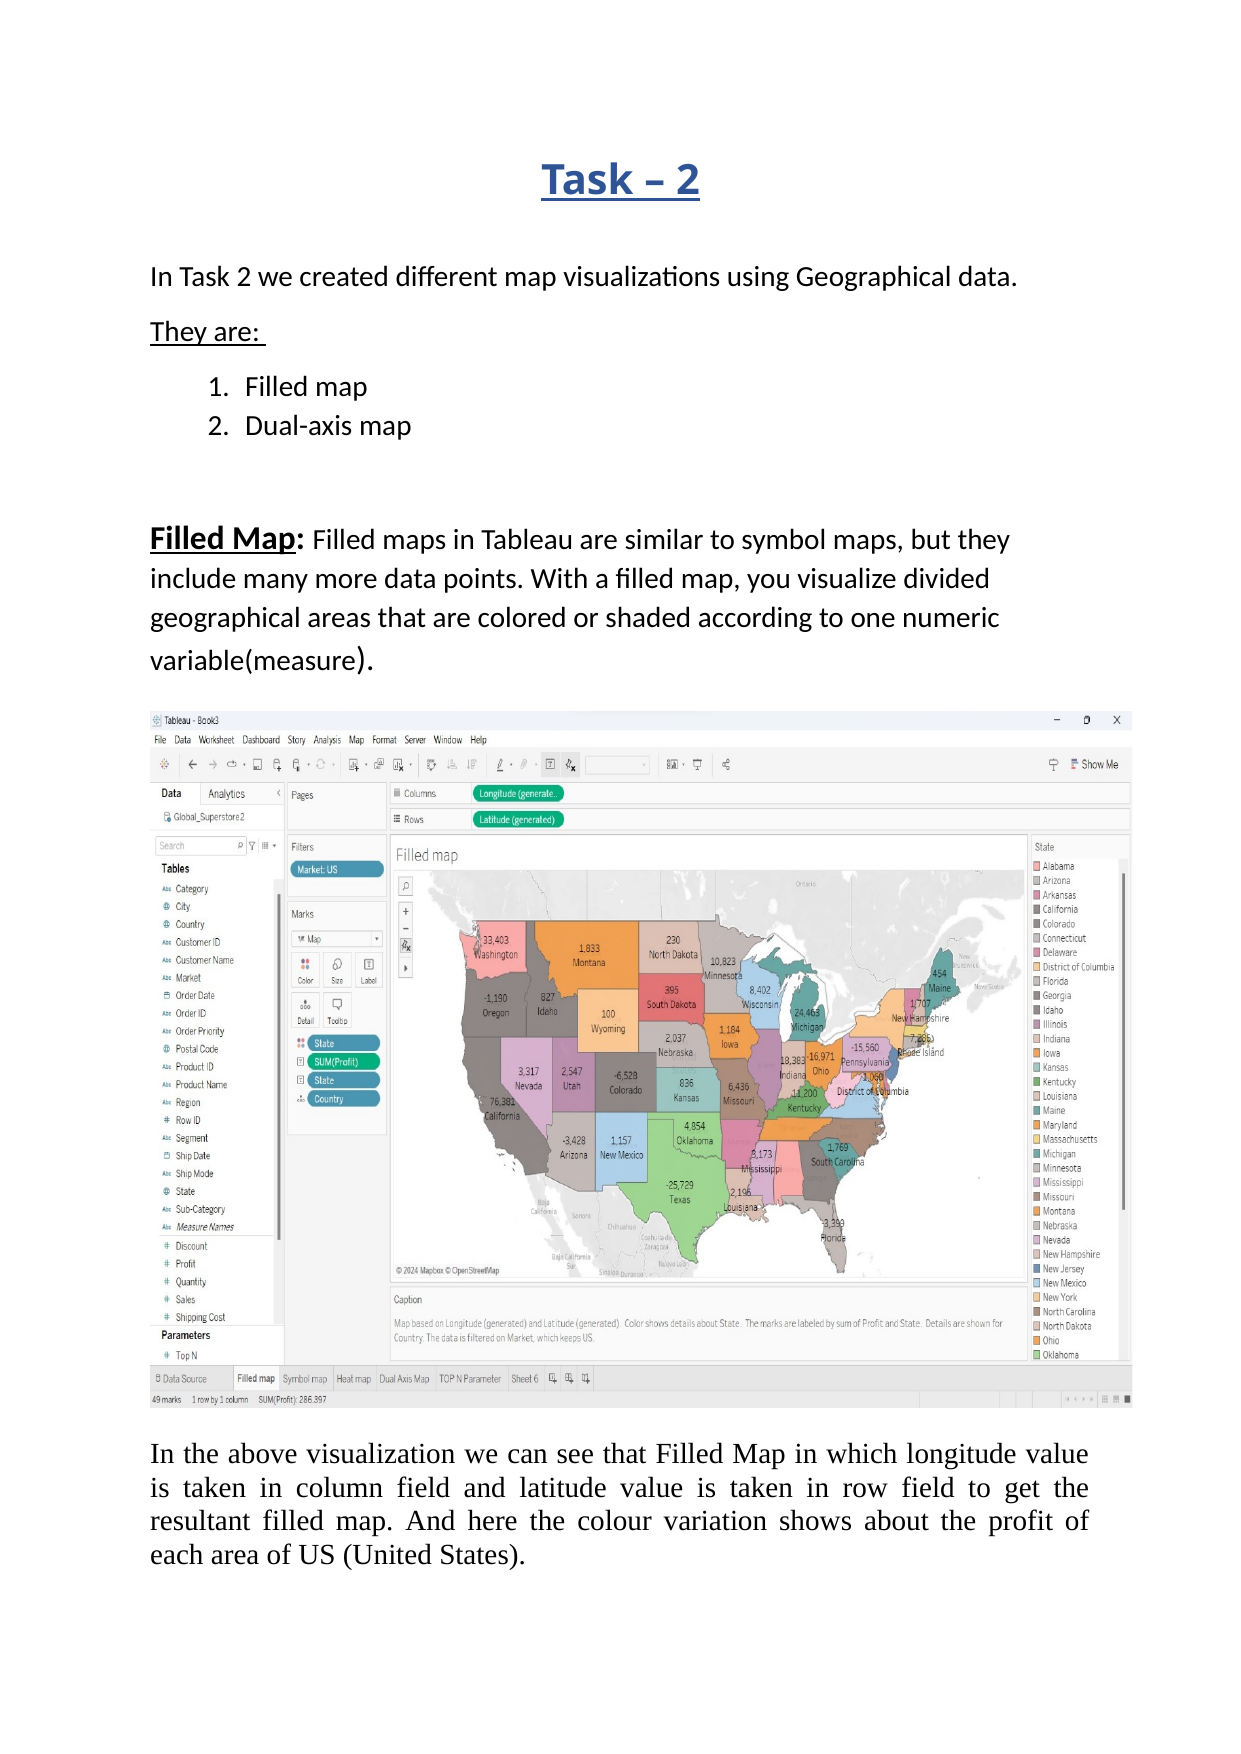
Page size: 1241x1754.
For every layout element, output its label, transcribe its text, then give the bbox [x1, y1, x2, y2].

list Dual-axis map [207, 407, 1090, 442]
text Filled Map: Filled maps in Tableau are similar to symbol maps, but they include many more data points. With a filled map, you visualize divided geographical areas that are colored or shaded according to one numeric variable(measure). [150, 517, 1090, 678]
list Filled map [207, 368, 1090, 404]
text In Task 2 we created different map visualizations using Geographical data. [150, 258, 1090, 294]
picture [150, 711, 1133, 1408]
subtitle Task – 2 [150, 150, 1090, 207]
text In the above visualization we can see that Filled Map in which longitude value is taken in column field and latitude value is taken in row field to get the resultant filled map. And here the colour variation shows about the profit of each area of US (United States). [150, 1436, 1090, 1571]
text They are: [150, 313, 1090, 349]
